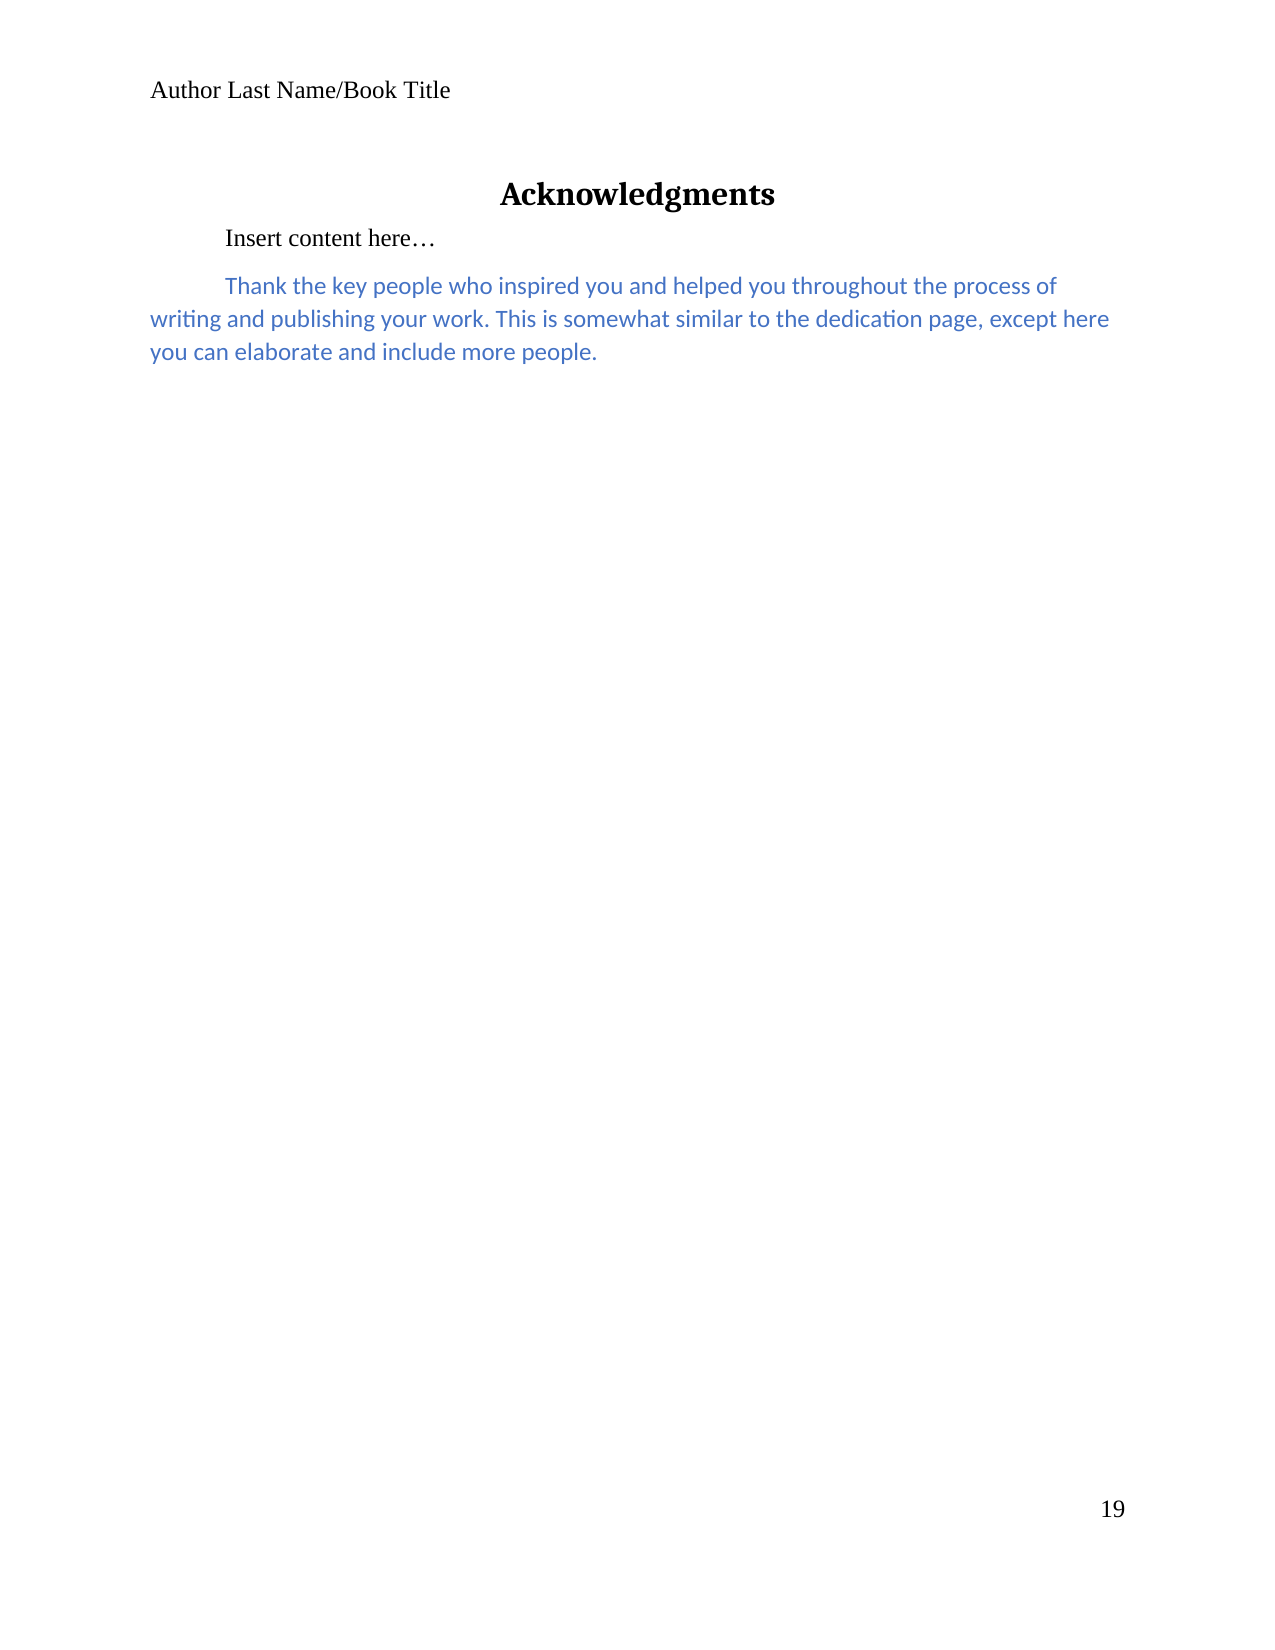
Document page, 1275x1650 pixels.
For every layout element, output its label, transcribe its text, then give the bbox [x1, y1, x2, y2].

text Insert content here… [150, 223, 1125, 251]
subtitle Acknowledgments [150, 175, 1125, 213]
text Thank the key people who inspired you and helped you throughout the process of writing and publishing your work. This is somewhat similar to the dedication page, except here you can elaborate and include more people. [150, 270, 1125, 367]
